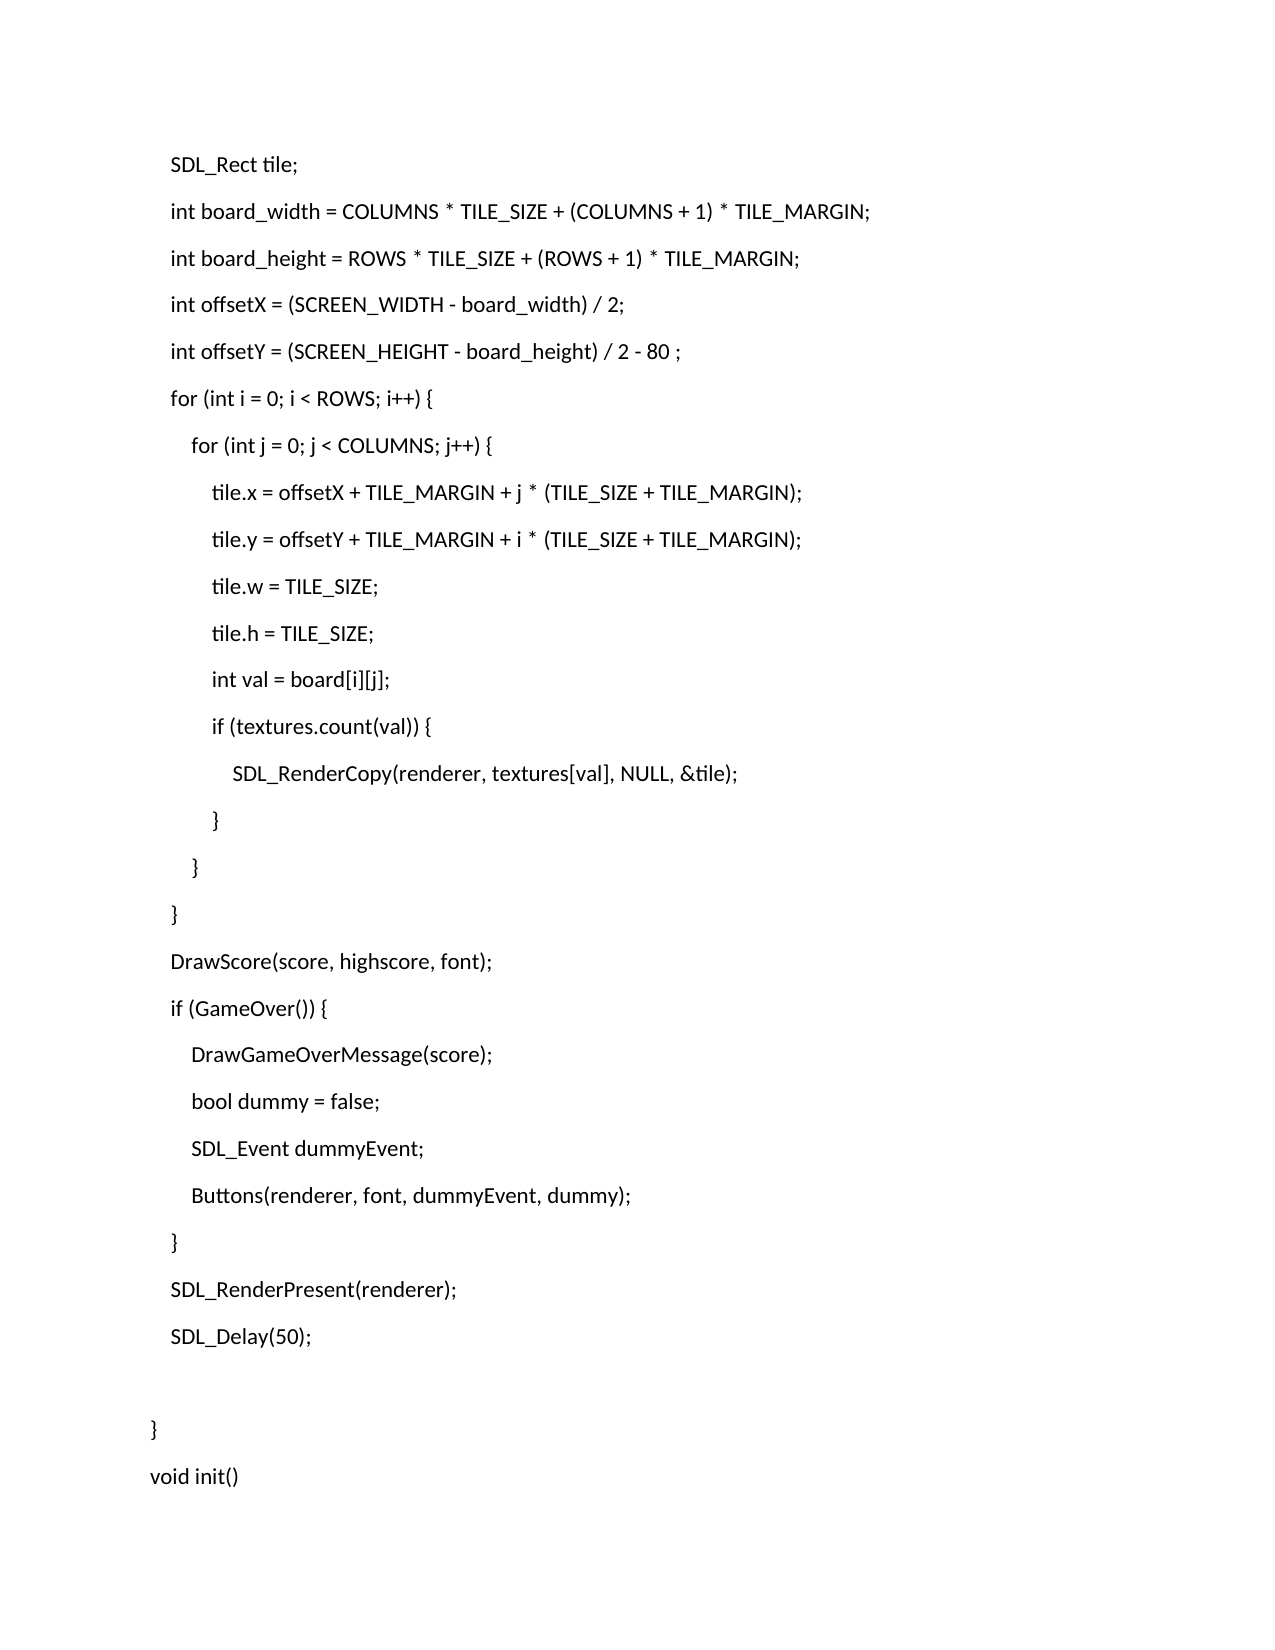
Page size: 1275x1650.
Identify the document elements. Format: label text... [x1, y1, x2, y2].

text int board_height = ROWS * TILE_SIZE + (ROWS + 1) * TILE_MARGIN; [150, 244, 1125, 272]
text tile.x = offsetX + TILE_MARGIN + j * (TILE_SIZE + TILE_MARGIN); [150, 478, 1125, 506]
text for (int j = 0; j < COLUMNS; j++) { [150, 431, 1125, 459]
text if (GameOver()) { [150, 994, 1125, 1022]
text } [150, 853, 1125, 881]
text } [150, 806, 1125, 834]
text } [150, 1228, 1125, 1256]
text int board_width = COLUMNS * TILE_SIZE + (COLUMNS + 1) * TILE_MARGIN; [150, 197, 1125, 225]
text if (textures.count(val)) { [150, 712, 1125, 741]
text tile.h = TILE_SIZE; [150, 619, 1125, 647]
text bool dummy = false; [150, 1087, 1125, 1116]
text DrawScore(score, highscore, font); [150, 947, 1125, 975]
text SDL_Event dummyEvent; [150, 1134, 1125, 1162]
text DrawGameOverMessage(score); [150, 1041, 1125, 1069]
text SDL_Rect tile; [150, 150, 1125, 178]
text void init() [150, 1462, 1125, 1491]
text int val = board[i][j]; [150, 666, 1125, 694]
text int offsetY = (SCREEN_HEIGHT - board_height) / 2 - 80 ; [150, 337, 1125, 366]
text for (int i = 0; i < ROWS; i++) { [150, 384, 1125, 412]
text } [150, 1416, 1125, 1444]
text tile.y = offsetY + TILE_MARGIN + i * (TILE_SIZE + TILE_MARGIN); [150, 525, 1125, 553]
text tile.w = TILE_SIZE; [150, 572, 1125, 600]
text SDL_RenderCopy(renderer, textures[val], NULL, &tile); [150, 759, 1125, 787]
text SDL_RenderPresent(renderer); [150, 1275, 1125, 1303]
text } [150, 900, 1125, 928]
text SDL_Delay(50); [150, 1322, 1125, 1350]
text int offsetX = (SCREEN_WIDTH - board_width) / 2; [150, 291, 1125, 319]
text Buttons(renderer, font, dummyEvent, dummy); [150, 1181, 1125, 1209]
